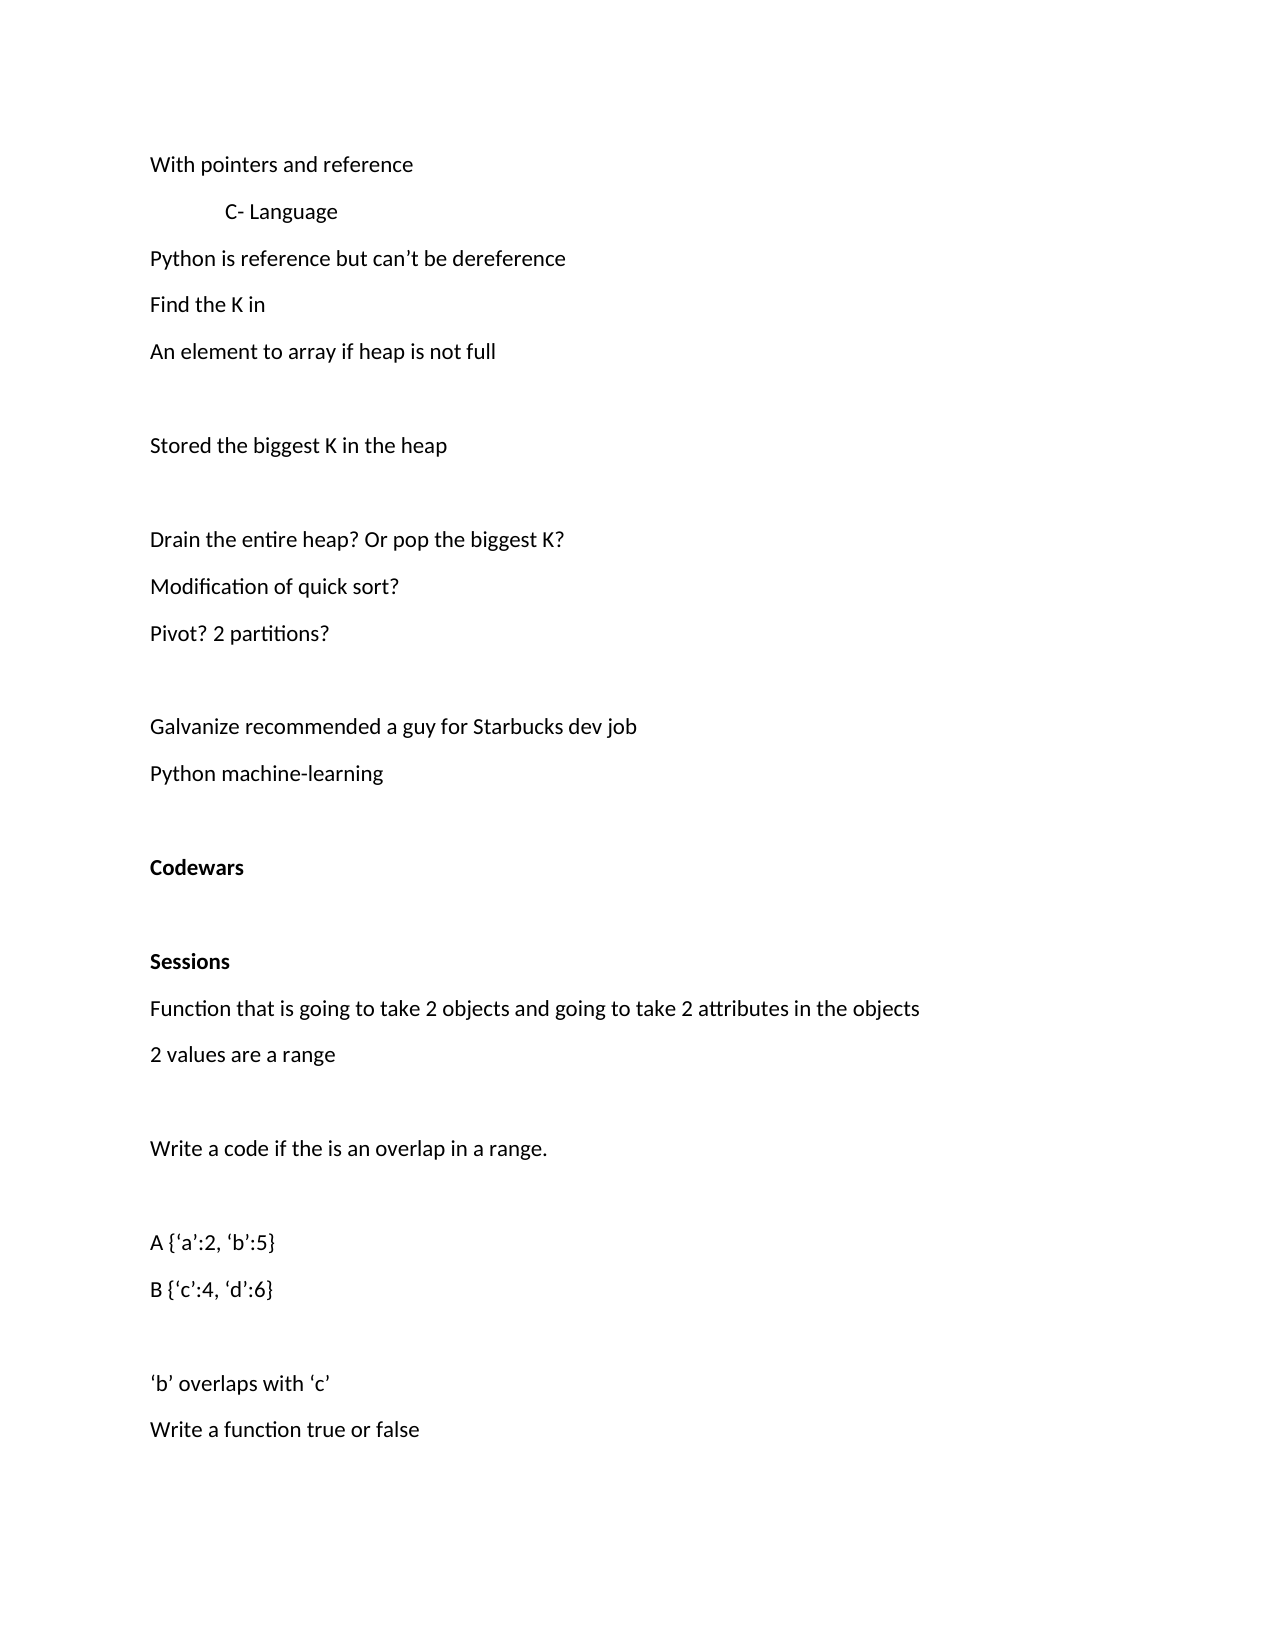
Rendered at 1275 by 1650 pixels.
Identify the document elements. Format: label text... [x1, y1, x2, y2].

text Modification of quick sort? [150, 572, 1125, 600]
text Drain the entire heap? Or pop the biggest K? [150, 525, 1125, 553]
text Python machine-learning [150, 759, 1125, 787]
text Sessions [150, 947, 1125, 975]
text A {‘a’:2, ‘b’:5} [150, 1228, 1125, 1256]
text Codewars [150, 853, 1125, 881]
text C- Language [150, 197, 1125, 225]
text An element to array if heap is not full [150, 337, 1125, 366]
text Function that is going to take 2 objects and going to take 2 attributes in the objects [150, 994, 1125, 1022]
text B {‘c’:4, ‘d’:6} [150, 1275, 1125, 1303]
text 2 values are a range [150, 1041, 1125, 1069]
text Pivot? 2 partitions? [150, 619, 1125, 647]
text Galvanize recommended a guy for Starbucks dev job [150, 712, 1125, 741]
text Python is reference but can’t be dereference [150, 244, 1125, 272]
text With pointers and reference [150, 150, 1125, 178]
text Stored the biggest K in the heap [150, 431, 1125, 459]
text Write a code if the is an overlap in a range. [150, 1134, 1125, 1162]
text Find the K in [150, 291, 1125, 319]
text Write a function true or false [150, 1416, 1125, 1444]
text ‘b’ overlaps with ‘c’ [150, 1369, 1125, 1397]
